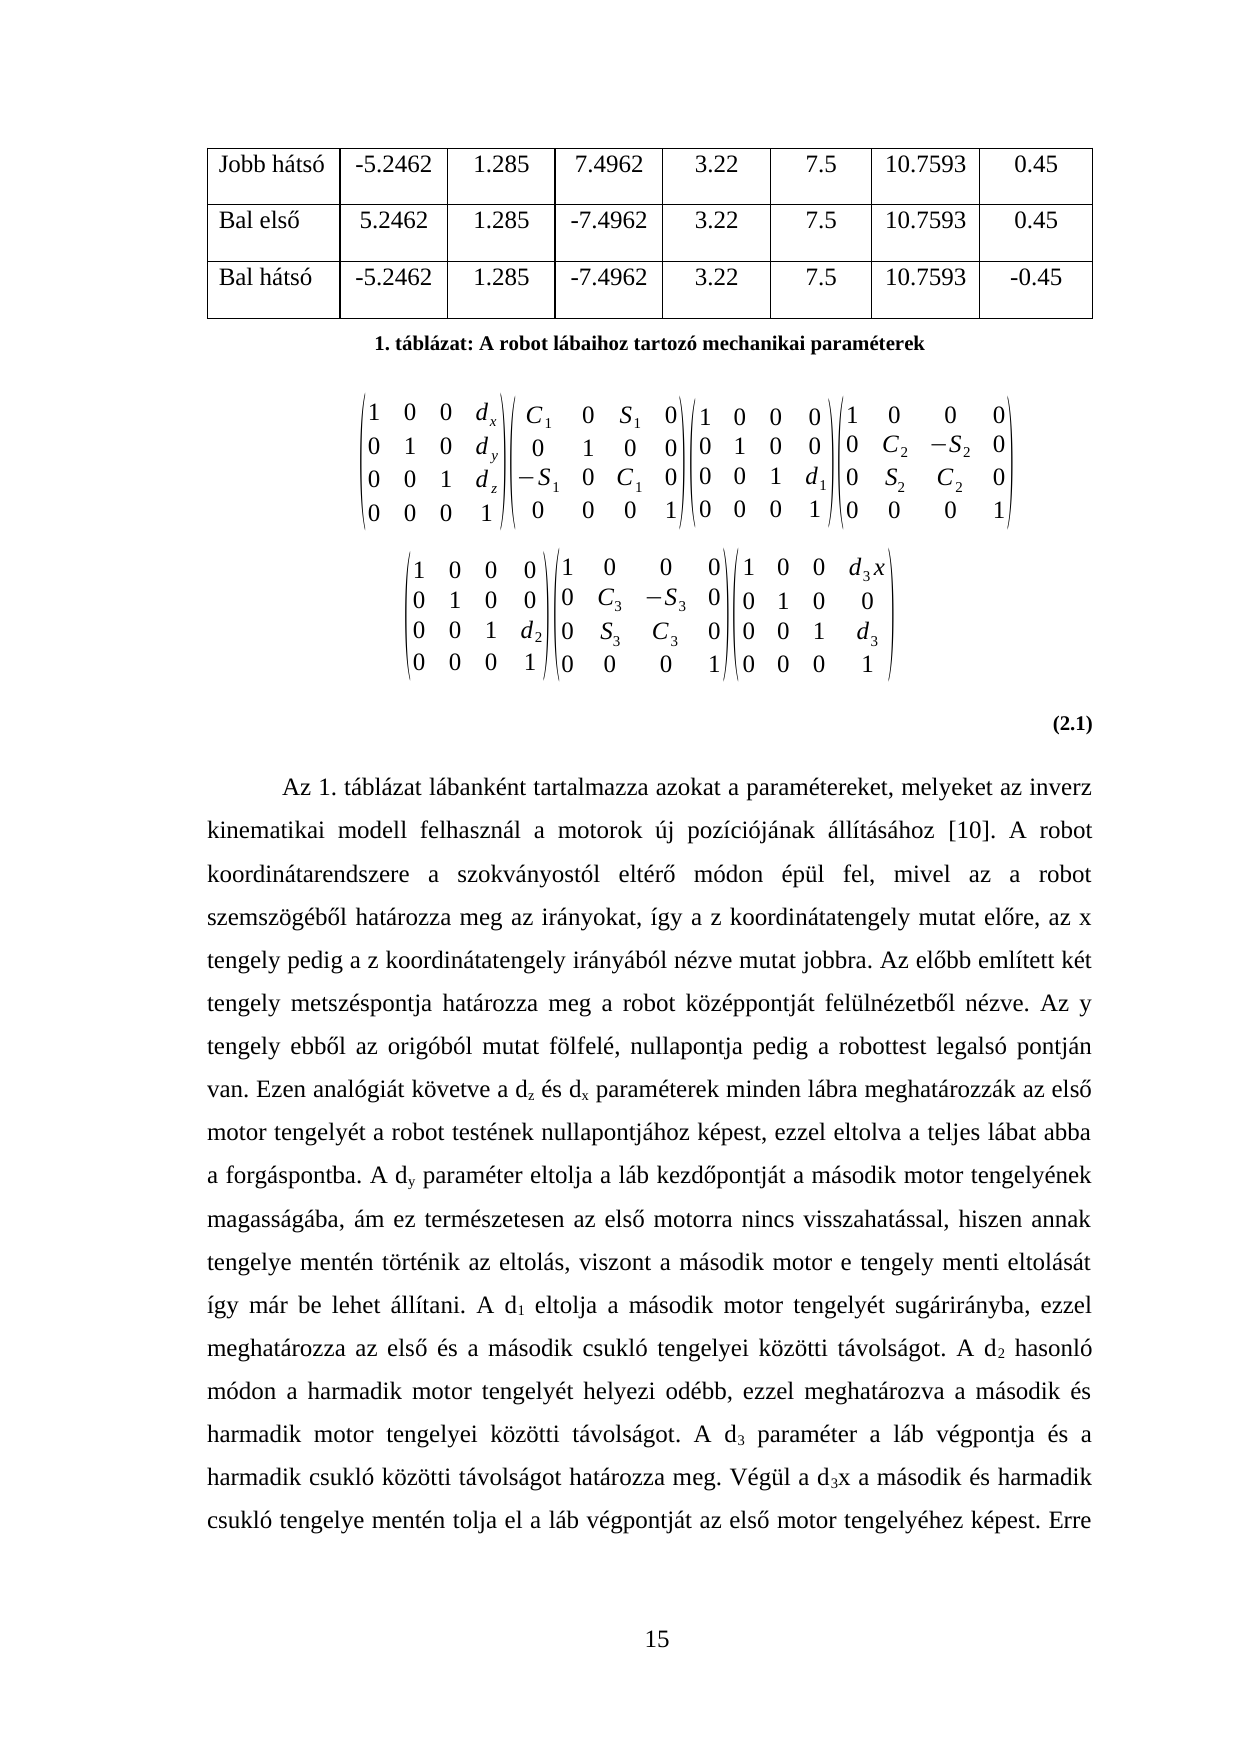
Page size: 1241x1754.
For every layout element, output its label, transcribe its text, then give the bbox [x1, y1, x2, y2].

table_cell 7.4962 [556, 149, 662, 204]
table_cell 10.7593 [872, 149, 979, 204]
table_cell 7.5 [771, 262, 871, 317]
table_cell Bal első [208, 205, 339, 261]
table_cell 3.22 [663, 205, 770, 261]
table_cell -5.2462 [341, 149, 447, 204]
table_cell 0.45 [980, 205, 1092, 261]
table_cell 10.7593 [872, 262, 979, 317]
table_cell 7.5 [771, 149, 871, 204]
table_cell -0.45 [980, 262, 1092, 317]
table_cell 1.285 [448, 149, 554, 204]
table_cell 7.5 [771, 205, 871, 261]
table_cell 5.2462 [341, 205, 447, 261]
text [207, 772, 1092, 1534]
table_cell 3.22 [663, 262, 770, 317]
table_cell 0.45 [980, 149, 1092, 204]
table_cell -7.4962 [556, 262, 662, 317]
table_cell 10.7593 [872, 205, 979, 261]
table_cell 1.285 [448, 262, 554, 317]
table_cell 1.285 [448, 205, 554, 261]
table_cell 3.22 [663, 149, 770, 204]
table_cell Bal hátsó [208, 262, 339, 317]
table_cell Jobb hátsó [208, 149, 339, 204]
text 1. táblázat: A robot lábaihoz tartozó mechanikai paraméterek [207, 331, 1092, 355]
table_cell -7.4962 [556, 205, 662, 261]
table_cell -5.2462 [341, 262, 447, 317]
